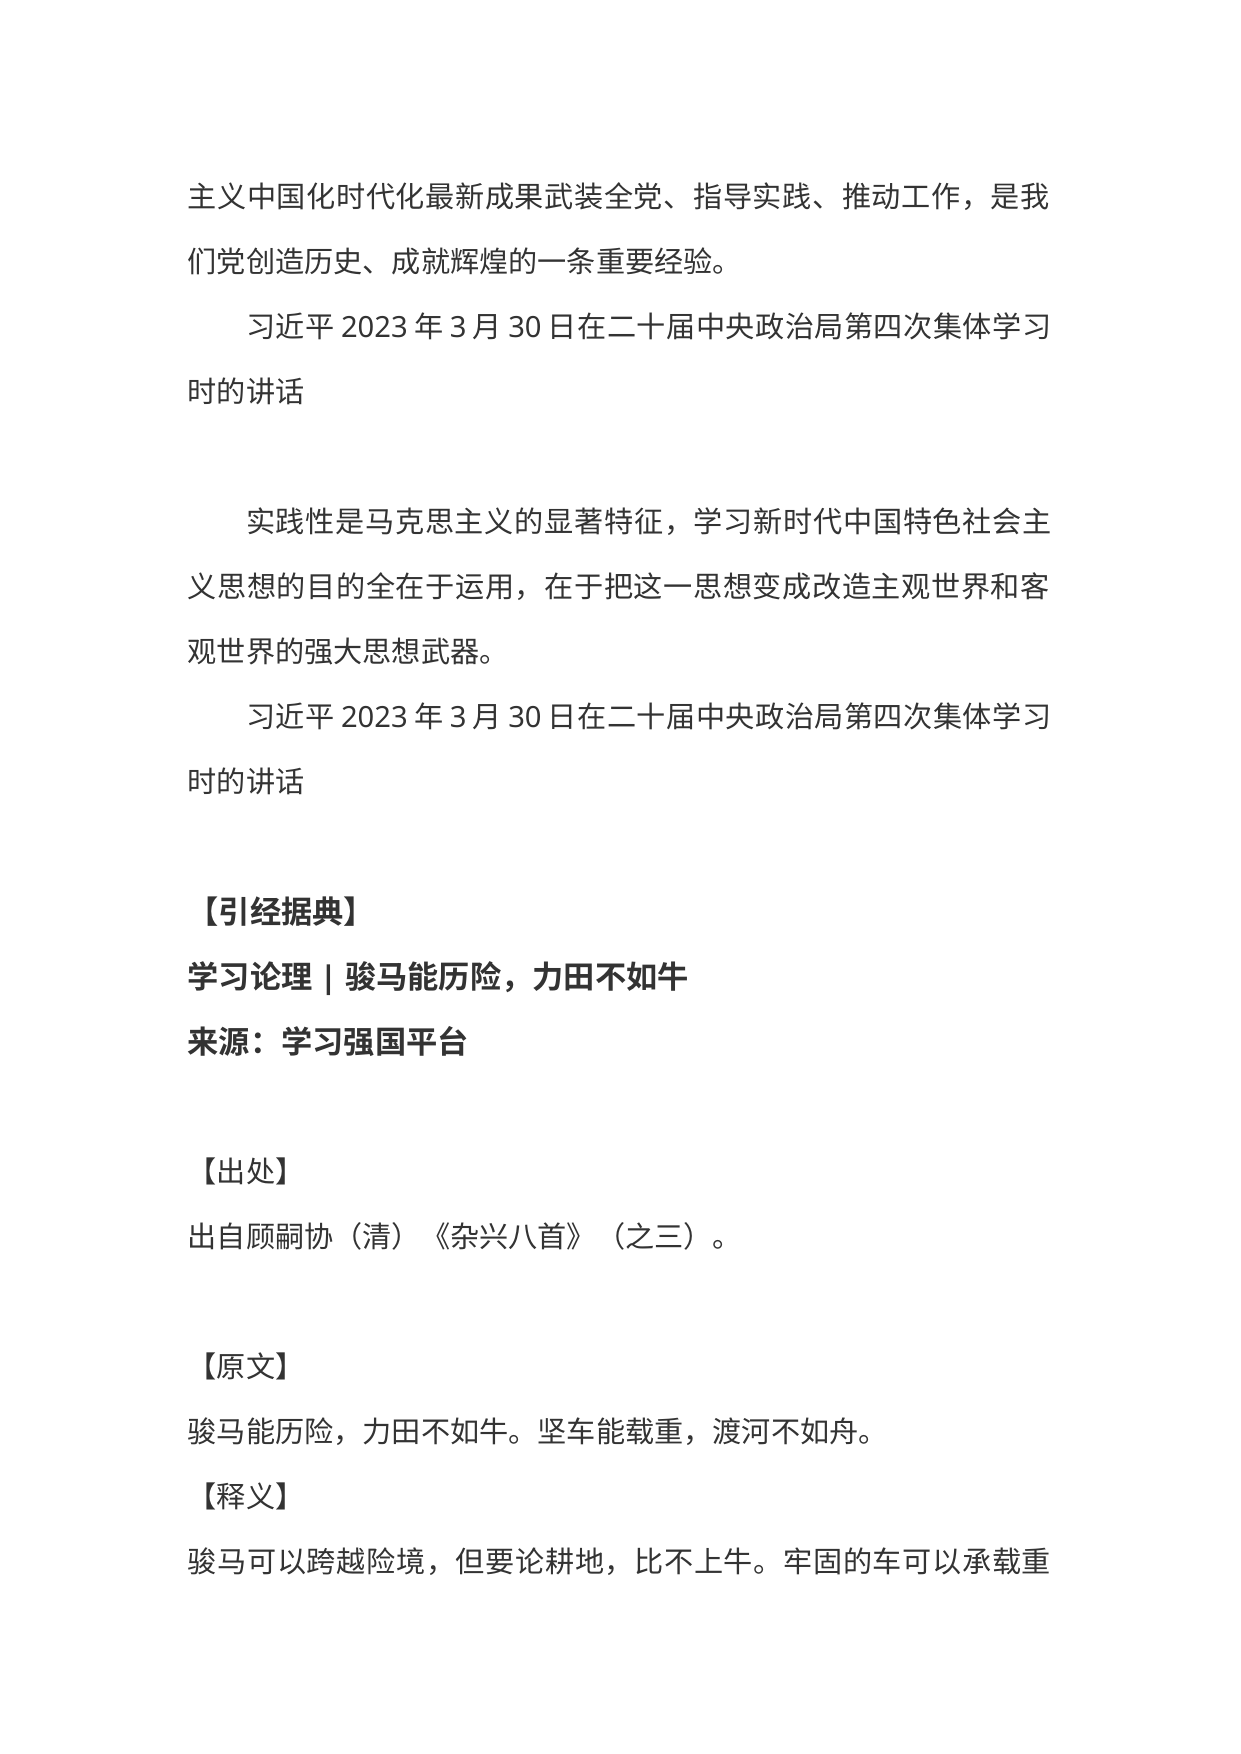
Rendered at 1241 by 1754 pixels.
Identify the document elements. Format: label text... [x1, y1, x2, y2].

text 【释义】 [187, 1462, 1053, 1527]
text 学习论理 | 骏马能历险，力田不如牛 [187, 942, 1053, 1007]
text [187, 162, 1053, 292]
text 骏马能历险，力田不如牛。坚车能载重，渡河不如舟。 [187, 1397, 1053, 1462]
text 【引经据典】 [187, 877, 1053, 942]
text 实践性是马克思主义的显著特征，学习新时代中国特色社会主义思想的目的全在于运用，在于把这一思想变成改造主观世界和客观世界的强大思想武器。 [187, 487, 1053, 682]
text 【原文】 [187, 1332, 1053, 1397]
text 【出处】 [187, 1137, 1053, 1202]
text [187, 1527, 1053, 1592]
text 习近平2023年3月30日在二十届中央政治局第四次集体学习时的讲话 [187, 292, 1053, 422]
text 出自顾嗣协（清）《杂兴八首》（之三）。 [187, 1202, 1053, 1267]
text 来源：学习强国平台 [187, 1007, 1053, 1072]
text 习近平2023年3月30日在二十届中央政治局第四次集体学习时的讲话 [187, 682, 1053, 812]
